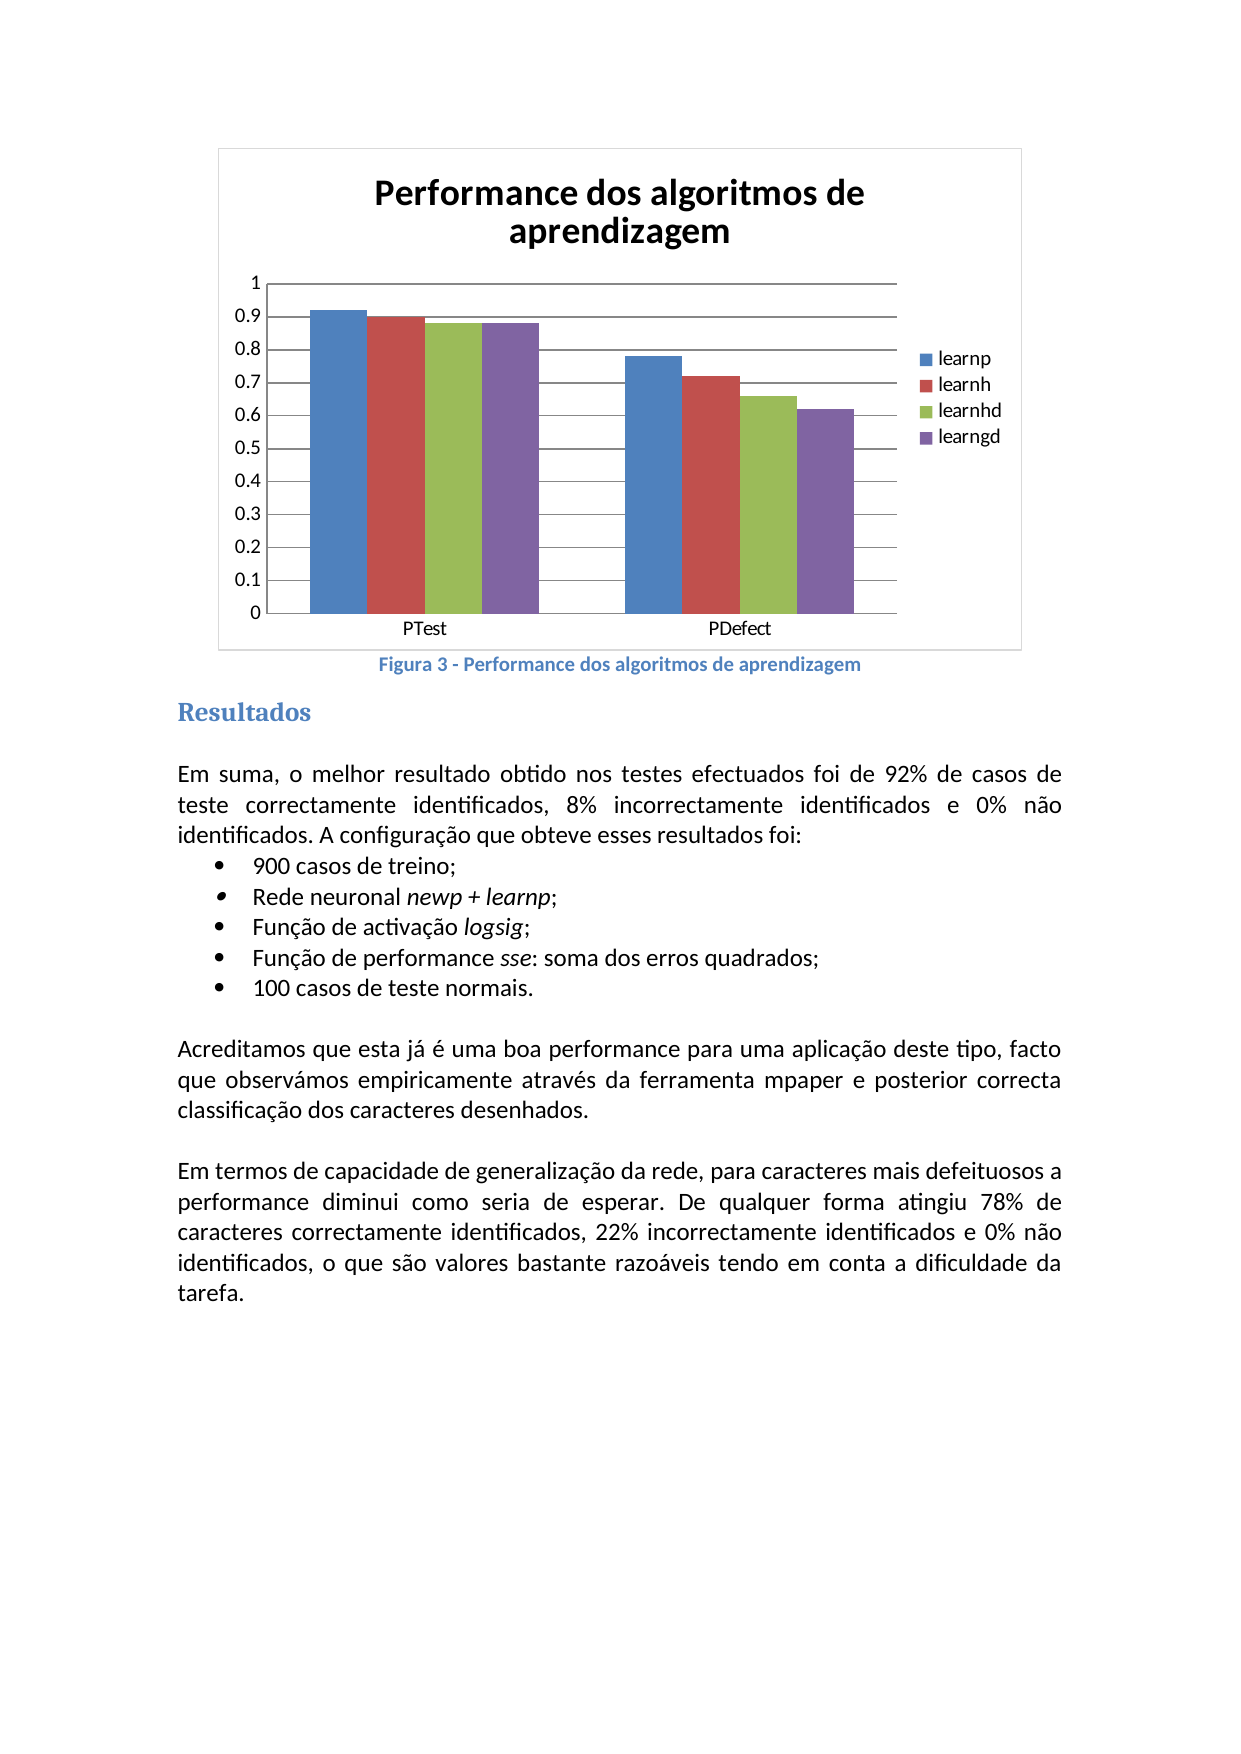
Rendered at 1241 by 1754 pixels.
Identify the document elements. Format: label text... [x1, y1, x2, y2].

list 100 casos de teste normais. [215, 972, 1063, 1003]
text Em termos de capacidade de generalização da rede, para caracteres mais defeituosos a performance diminui como seria de esperar. De qualquer forma atingiu 78% de caracteres correctamente identificados, 22% incorrectamente identificados e 0% não identificados, o que são valores bastante razoáveis tendo em conta a dificuldade da tarefa. [177, 1155, 1063, 1308]
list Função de activação logsig; [215, 911, 1063, 942]
text Em suma, o melhor resultado obtido nos testes efectuados foi de 92% de casos de teste correctamente identificados, 8% incorrectamente identificados e 0% não identificados. A configuração que obteve esses resultados foi: [177, 759, 1063, 850]
subtitle Resultados [177, 697, 1063, 728]
list 900 casos de treino; [215, 850, 1063, 881]
list Rede neuronal newp + learnp; [215, 881, 1063, 911]
list Função de performance sse: soma dos erros quadrados; [215, 942, 1063, 972]
text Acreditamos que esta já é uma boa performance para uma aplicação deste tipo, facto que observámos empiricamente através da ferramenta mpaper e posterior correcta classificação dos caracteres desenhados. [177, 1033, 1063, 1125]
text Figura 3 - Performance dos algoritmos de aprendizagem [177, 651, 1063, 676]
